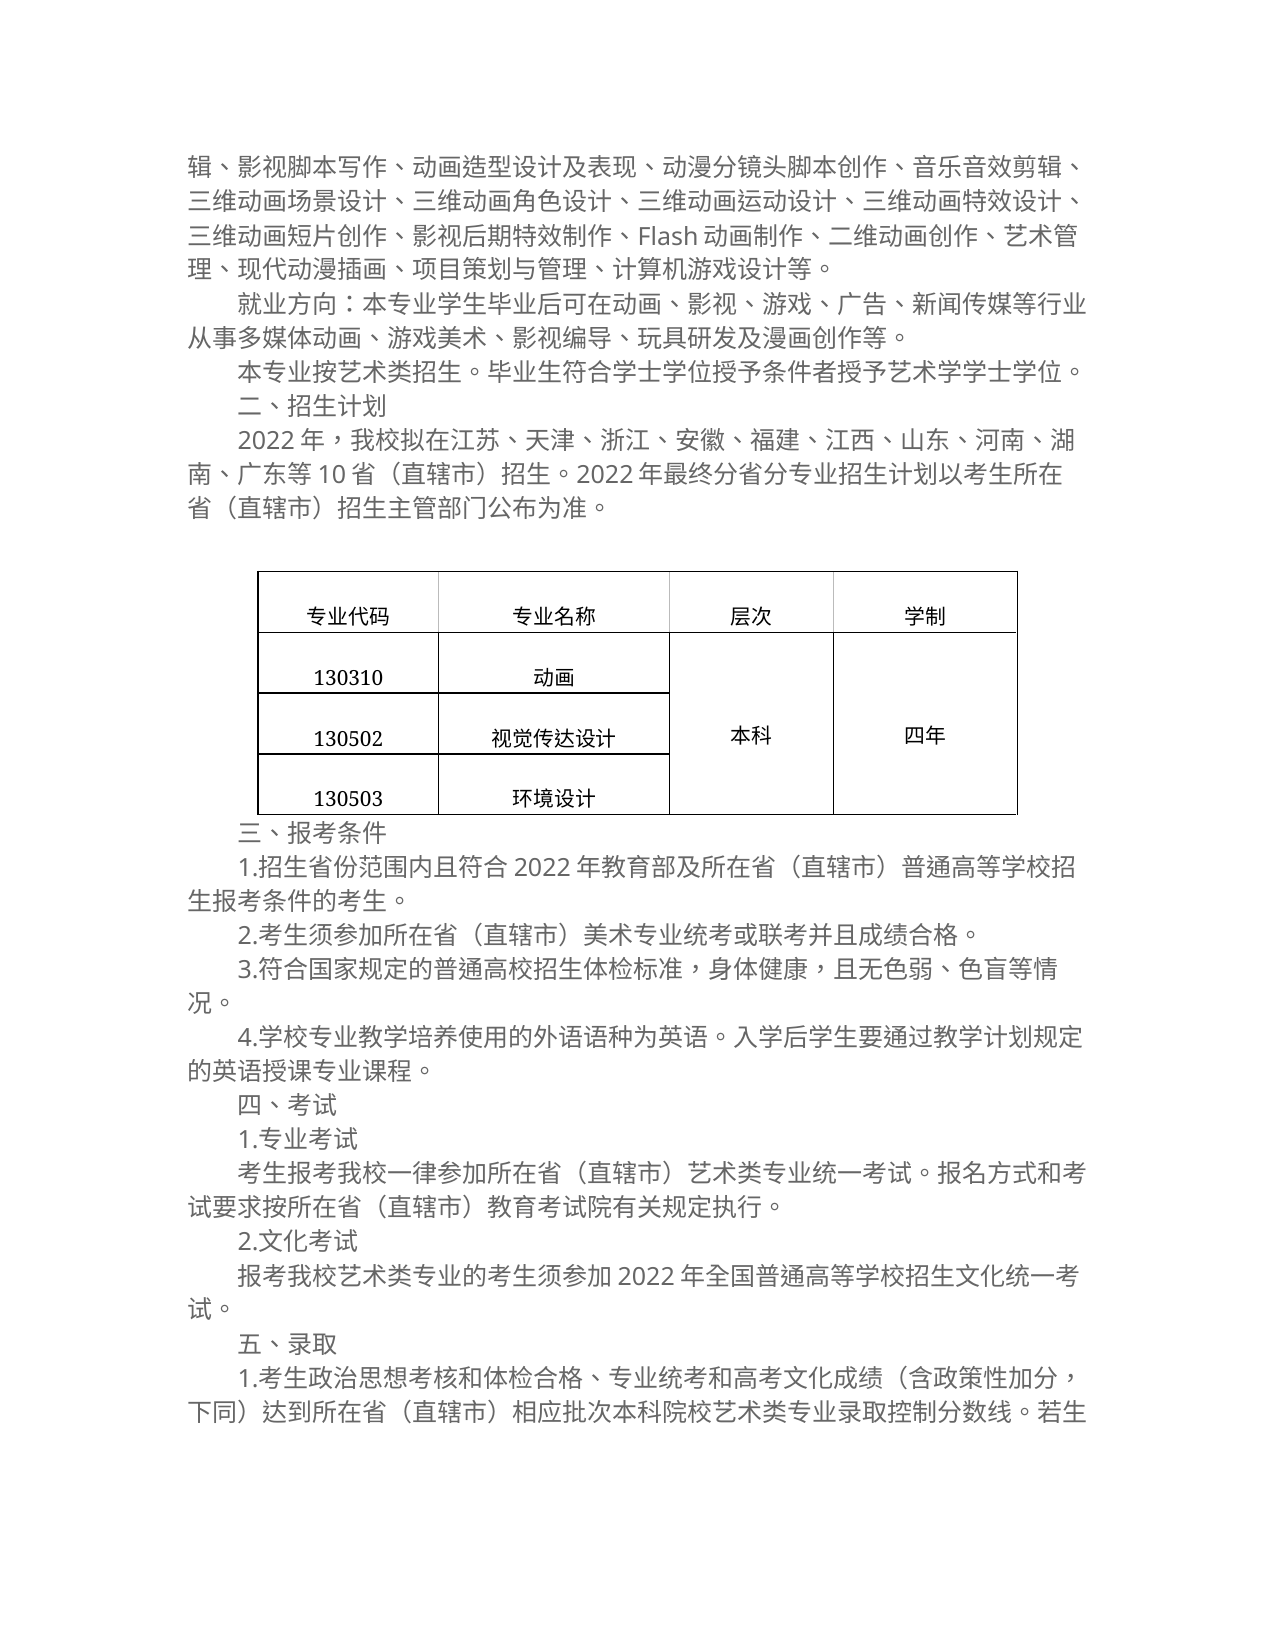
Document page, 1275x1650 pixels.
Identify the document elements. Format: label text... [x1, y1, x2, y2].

text 2.考生须参加所在省（直辖市）美术专业统考或联考并且成绩合格。 [187, 917, 1087, 952]
text 五、录取 [187, 1326, 1087, 1360]
text 考生报考我校一律参加所在省（直辖市）艺术类专业统一考试。报名方式和考试要求按所在省（直辖市）教育考试院有关规定执行。 [187, 1156, 1087, 1224]
text 2.文化考试 [187, 1224, 1087, 1258]
table_cell 动画 [439, 633, 669, 692]
table_cell 130310 [259, 633, 438, 692]
table_cell 130503 [259, 755, 438, 814]
table_cell 130502 [259, 694, 438, 753]
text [187, 150, 1087, 286]
text 1.招生省份范围内且符合2022年教育部及所在省（直辖市）普通高等学校招生报考条件的考生。 [187, 849, 1087, 917]
text 报考我校艺术类专业的考生须参加2022年全国普通高等学校招生文化统一考试。 [187, 1258, 1087, 1326]
table_cell 本科 [670, 633, 833, 814]
text 2022年，我校拟在江苏、天津、浙江、安徽、福建、江西、山东、河南、湖南、广东等10省（直辖市）招生。2022年最终分省分专业招生计划以考生所在省（直辖市）招生主管部门公布为准。 [187, 422, 1087, 571]
text 3.符合国家规定的普通高校招生体检标准，身体健康，且无色弱、色盲等情况。 [187, 952, 1087, 1020]
text 本专业按艺术类招生。毕业生符合学士学位授予条件者授予艺术学学士学位。 [187, 354, 1087, 388]
text 4.学校专业教学培养使用的外语语种为英语。入学后学生要通过教学计划规定的英语授课专业课程。 [187, 1020, 1087, 1088]
text 就业方向：本专业学生毕业后可在动画、影视、游戏、广告、新闻传媒等行业从事多媒体动画、游戏美术、影视编导、玩具研发及漫画创作等。 [187, 286, 1087, 354]
text 三、报考条件 [187, 815, 1087, 849]
table_header 专业名称 [439, 572, 669, 632]
table_cell 环境设计 [439, 755, 669, 814]
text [187, 1360, 1087, 1474]
table_header 专业代码 [259, 572, 438, 632]
table_header 层次 [670, 572, 833, 632]
table_header 学制 [834, 572, 1017, 632]
text 1.专业考试 [187, 1122, 1087, 1156]
text 二、招生计划 [187, 388, 1087, 422]
table_cell 四年 [834, 632, 1017, 814]
text 四、考试 [187, 1088, 1087, 1122]
table_cell 视觉传达设计 [439, 694, 669, 753]
